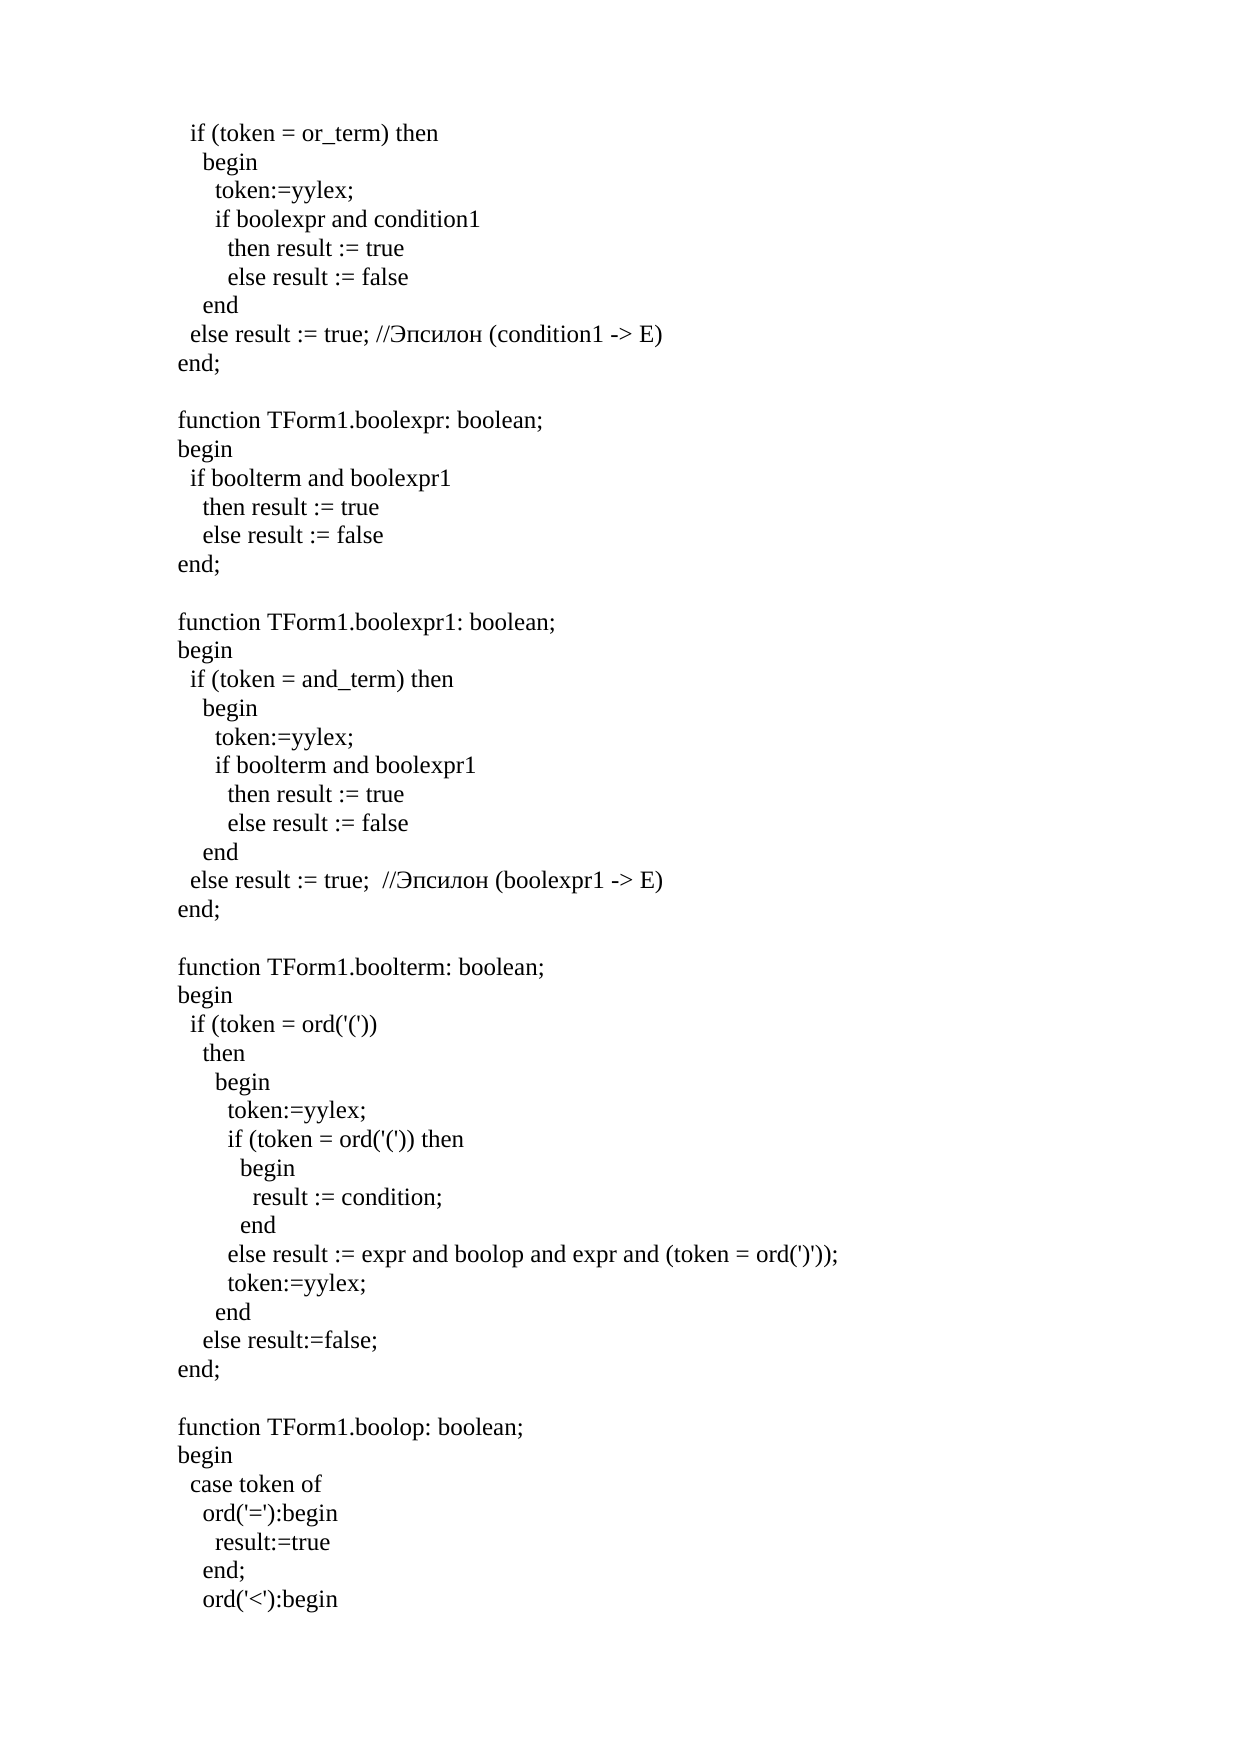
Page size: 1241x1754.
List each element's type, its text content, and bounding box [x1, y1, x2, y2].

text case token of [177, 1469, 1152, 1498]
text result:=true [177, 1527, 1152, 1556]
text if (token = ord('(')) then [177, 1124, 1152, 1153]
text ord('='):begin [177, 1498, 1152, 1527]
text then result := true [177, 492, 1152, 521]
text begin [177, 434, 1152, 463]
text end; [177, 894, 1152, 923]
text begin [177, 981, 1152, 1009]
text if boolexpr and condition1 [177, 204, 1152, 233]
text if (token = or_term) then [177, 118, 1152, 147]
text token:=yylex; [177, 1096, 1152, 1124]
text begin [177, 1067, 1152, 1096]
text token:=yylex; [177, 176, 1152, 204]
text token:=yylex; [177, 1268, 1152, 1297]
text else result := true; //Эпсилон (condition1 -> E) [177, 319, 1152, 348]
text function TForm1.boolexpr1: boolean; [177, 607, 1152, 636]
text else result:=false; [177, 1326, 1152, 1354]
text function TForm1.boolterm: boolean; [177, 952, 1152, 981]
text then result := true [177, 233, 1152, 262]
text else result := expr and boolop and expr and (token = ord(')')); [177, 1239, 1152, 1268]
text else result := true; //Эпсилон (boolexpr1 -> E) [177, 866, 1152, 894]
text else result := false [177, 521, 1152, 549]
text then [177, 1038, 1152, 1067]
text else result := false [177, 808, 1152, 837]
text begin [177, 1153, 1152, 1182]
text function TForm1.boolop: boolean; [177, 1412, 1152, 1441]
text else result := false [177, 262, 1152, 291]
text then result := true [177, 779, 1152, 808]
text function TForm1.boolexpr: boolean; [177, 406, 1152, 434]
text begin [177, 1441, 1152, 1469]
text end [177, 1211, 1152, 1239]
text if (token = ord('(')) [177, 1009, 1152, 1038]
text if boolterm and boolexpr1 [177, 751, 1152, 779]
text end [177, 291, 1152, 319]
text end [177, 837, 1152, 866]
text end; [177, 348, 1152, 377]
text end [177, 1297, 1152, 1326]
text result := condition; [177, 1182, 1152, 1211]
text begin [177, 693, 1152, 722]
text end; [177, 1354, 1152, 1383]
text end; [177, 1556, 1152, 1584]
text begin [177, 636, 1152, 664]
text ord('<'):begin [177, 1584, 1152, 1613]
text end; [177, 549, 1152, 578]
text if boolterm and boolexpr1 [177, 463, 1152, 492]
text token:=yylex; [177, 722, 1152, 751]
text begin [177, 147, 1152, 176]
text if (token = and_term) then [177, 664, 1152, 693]
